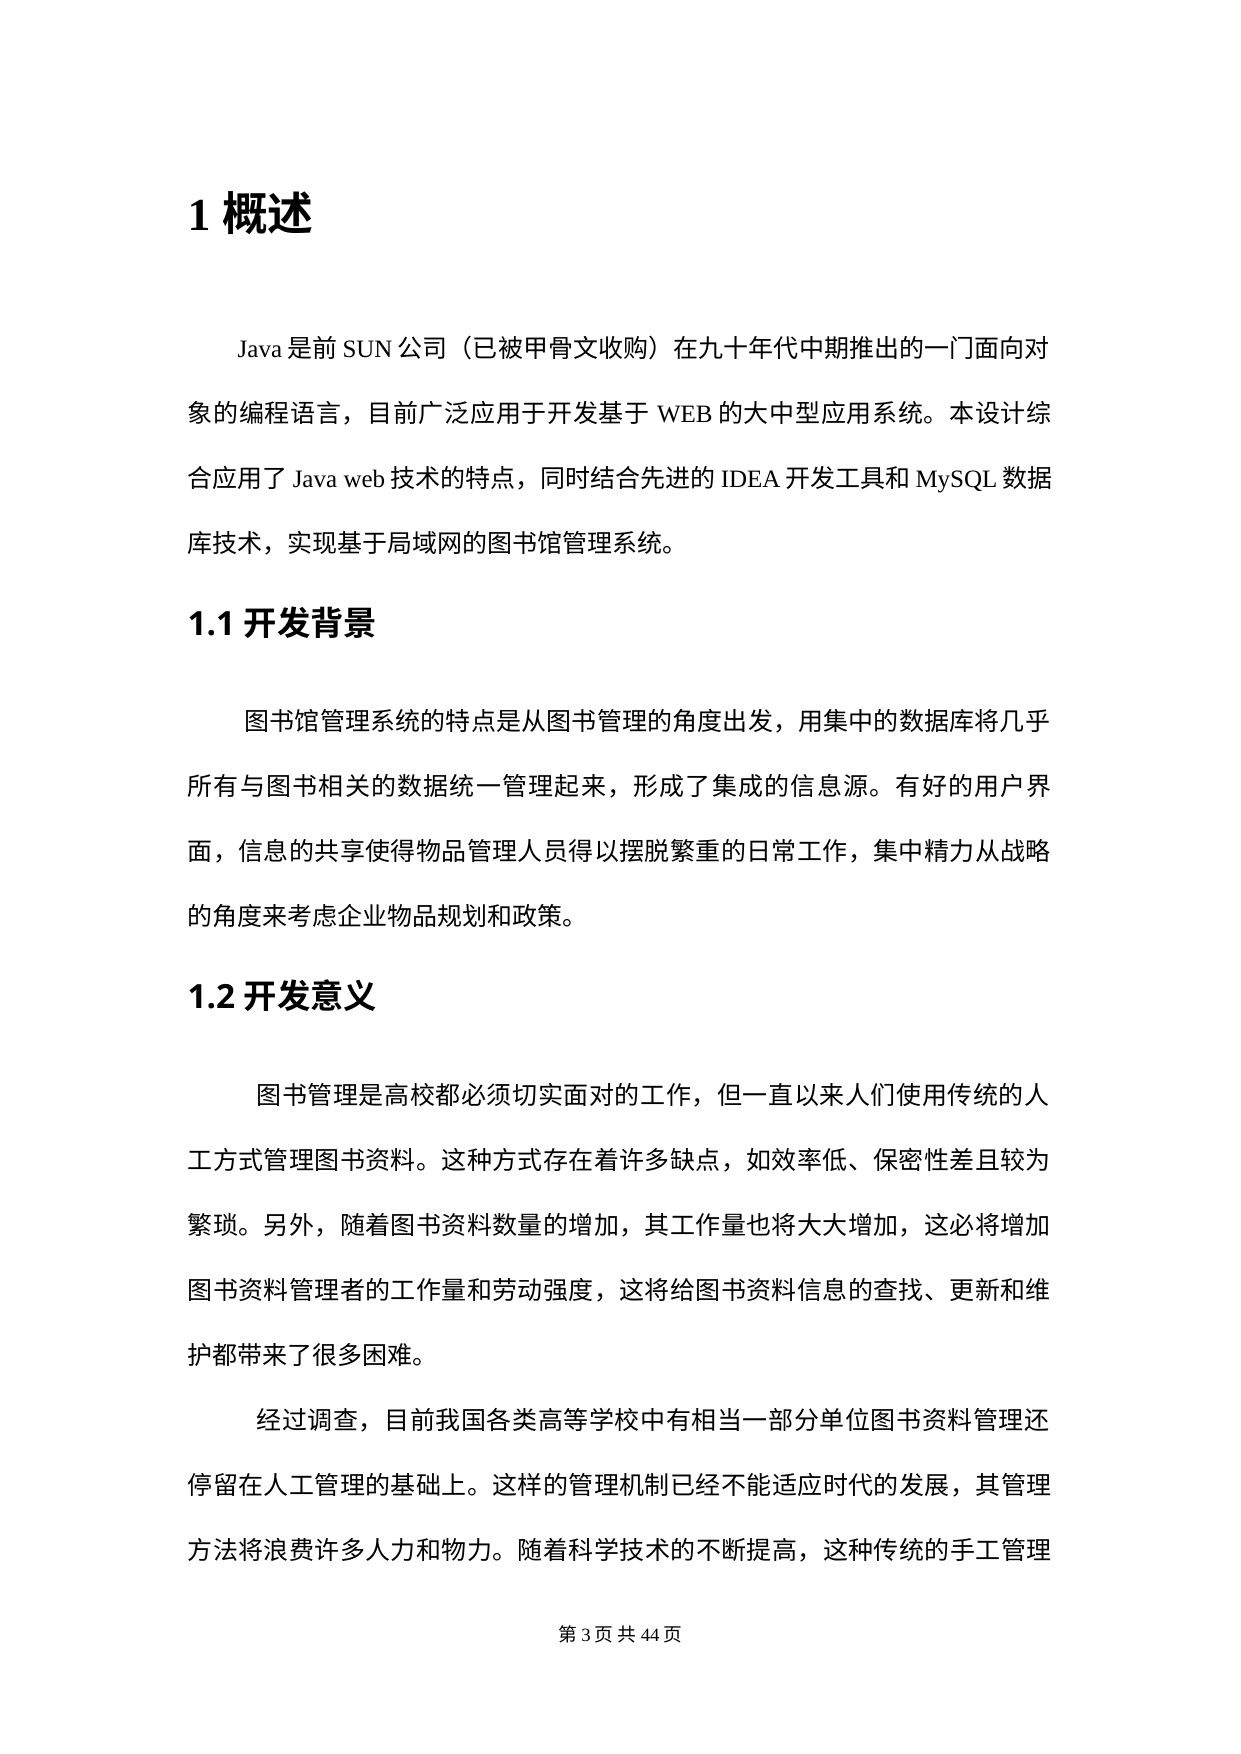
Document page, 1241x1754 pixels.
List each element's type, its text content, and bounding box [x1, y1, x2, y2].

subtitle 1.2 开发意义 [187, 962, 1053, 1027]
text 图书管理是高校都必须切实面对的工作，但一直以来人们使用传统的人工方式管理图书资料。这种方式存在着许多缺点，如效率低、保密性差且较为繁琐。另外，随着图书资料数量的增加，其工作量也将大大增加，这必将增加图书资料管理者的工作量和劳动强度，这将给图书资料信息的查找、更新和维护都带来了很多困难。 [187, 1061, 1053, 1386]
subtitle 1.1 开发背景 [187, 588, 1053, 653]
text Java是前SUN公司（已被甲骨文收购）在九十年代中期推出的一门面向对象的编程语言，目前广泛应用于开发基于WEB的大中型应用系统。本设计综合应用了Java web技术的特点，同时结合先进的IDEA开发工具和MySQL数据库技术，实现基于局域网的图书馆管理系统。 [187, 314, 1053, 574]
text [187, 1386, 1053, 1581]
subtitle 1 概述 [187, 161, 1053, 259]
text 图书馆管理系统的特点是从图书管理的角度出发，用集中的数据库将几乎所有与图书相关的数据统一管理起来，形成了集成的信息源。有好的用户界面，信息的共享使得物品管理人员得以摆脱繁重的日常工作，集中精力从战略的角度来考虑企业物品规划和政策。 [187, 687, 1053, 947]
